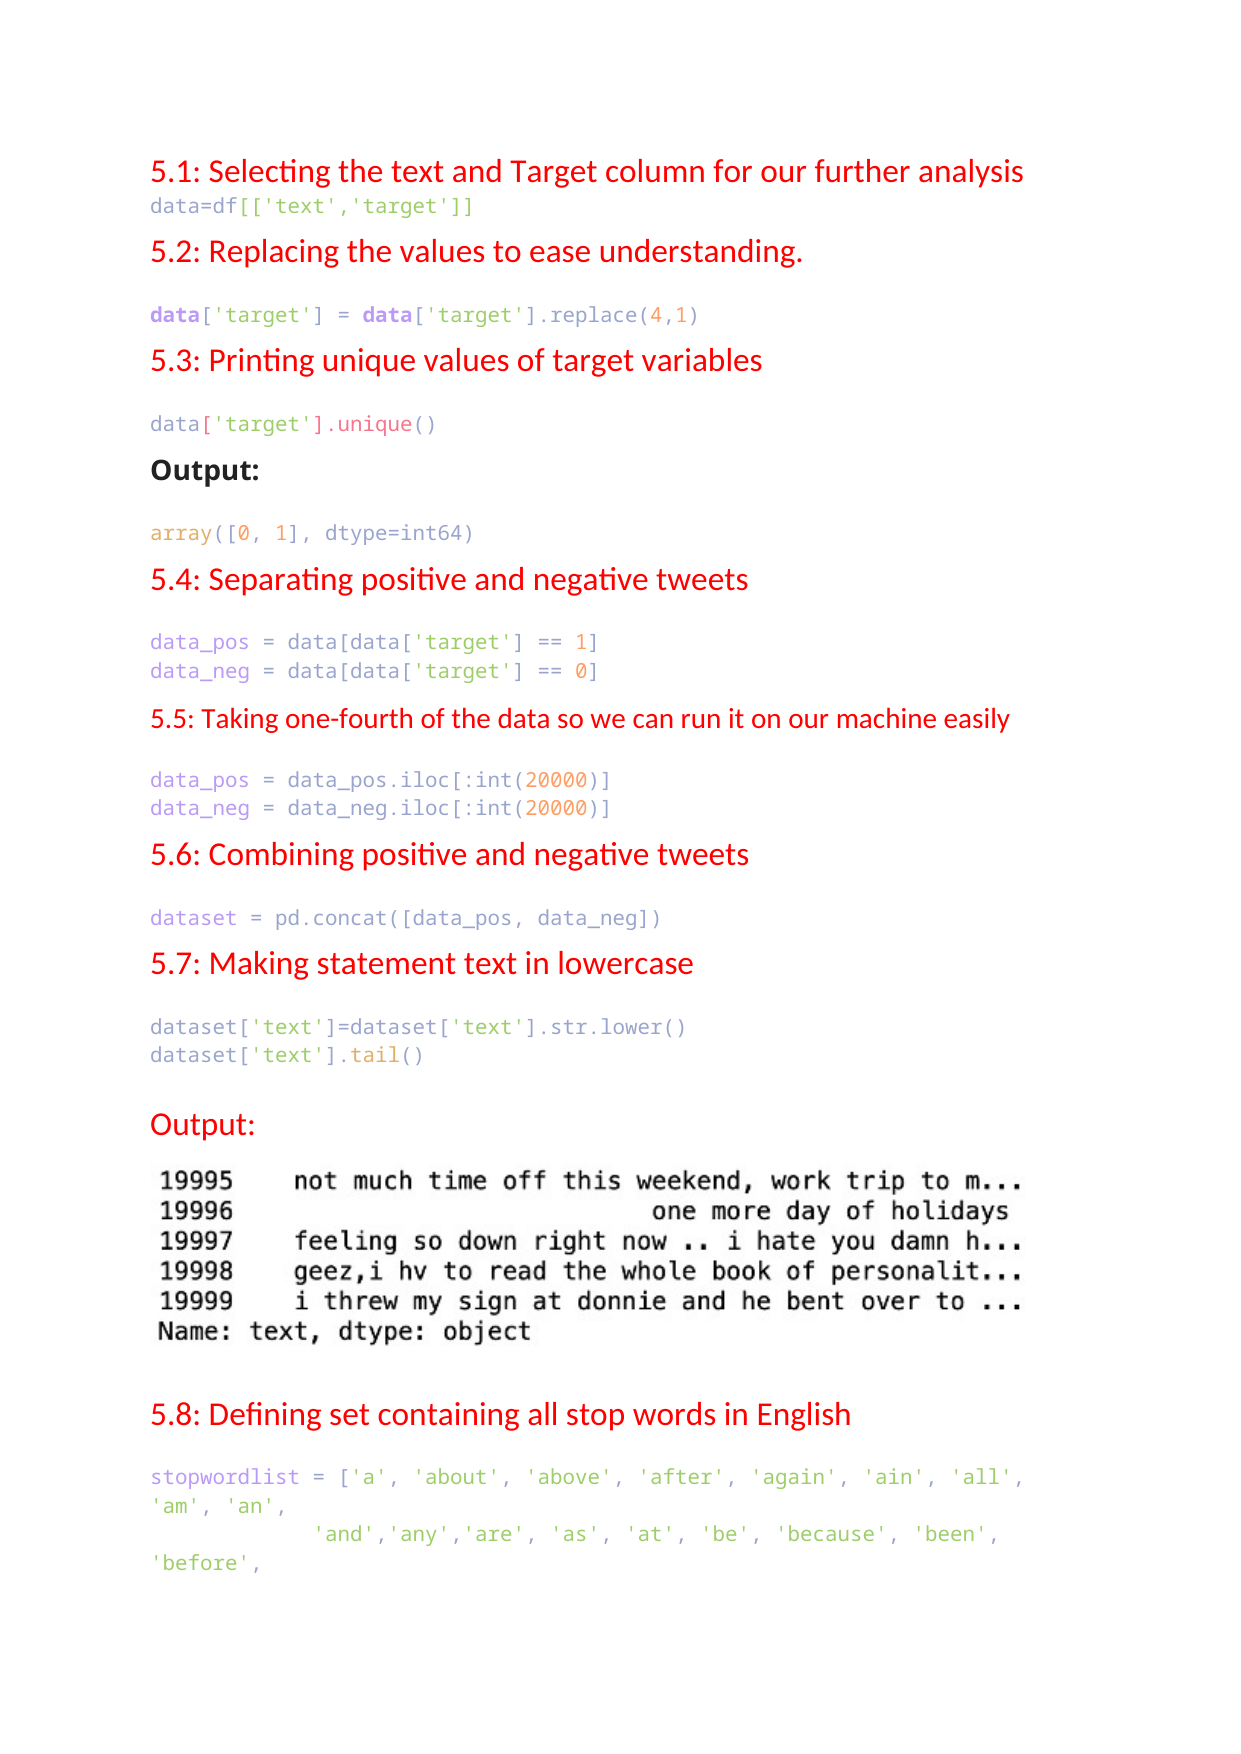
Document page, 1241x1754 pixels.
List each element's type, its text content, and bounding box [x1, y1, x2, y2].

text dataset = pd.concat([data_pos, data_neg]) [150, 903, 1090, 931]
text 5.6: Combining positive and negative tweets [150, 822, 1090, 873]
text data['target'] = data['target'].replace(4,1) [150, 300, 1090, 328]
text 5.2: Replacing the values to ease understanding. [150, 219, 1090, 271]
text 5.7: Making statement text in lowercase [150, 931, 1090, 983]
text 5.1: Selecting the text and Target column for our further analysis [150, 150, 1090, 191]
text 5.3: Printing unique values of target variables [150, 328, 1090, 380]
text data=df[['text','target']] [150, 191, 1090, 219]
text data_neg = data_neg.iloc[:int(20000)] [150, 793, 1090, 822]
text stopwordlist = ['a', 'about', 'above', 'after', 'again', 'ain', 'all', 'am', 'an', [150, 1462, 1090, 1519]
text data_neg = data[data['target'] == 0] [150, 656, 1090, 684]
text array([0, 1], dtype=int64) [150, 518, 1090, 547]
text 5.5: Taking one-fourth of the data so we can run it on our machine easily [150, 684, 1090, 736]
text 'and','any','are', 'as', 'at', 'be', 'because', 'been', 'before', [150, 1519, 1090, 1576]
picture [150, 1163, 1062, 1363]
text dataset['text'].tail() [150, 1040, 1090, 1069]
text 5.4: Separating positive and negative tweets [150, 547, 1090, 598]
text dataset['text']=dataset['text'].str.lower() [150, 1012, 1090, 1040]
text data['target'].unique() [150, 409, 1090, 437]
text data_pos = data[data['target'] == 1] [150, 627, 1090, 656]
text Output: [150, 437, 1090, 489]
text Output: [150, 1103, 1090, 1143]
text data_pos = data_pos.iloc[:int(20000)] [150, 765, 1090, 793]
text 5.8: Defining set containing all stop words in English [150, 1382, 1090, 1433]
